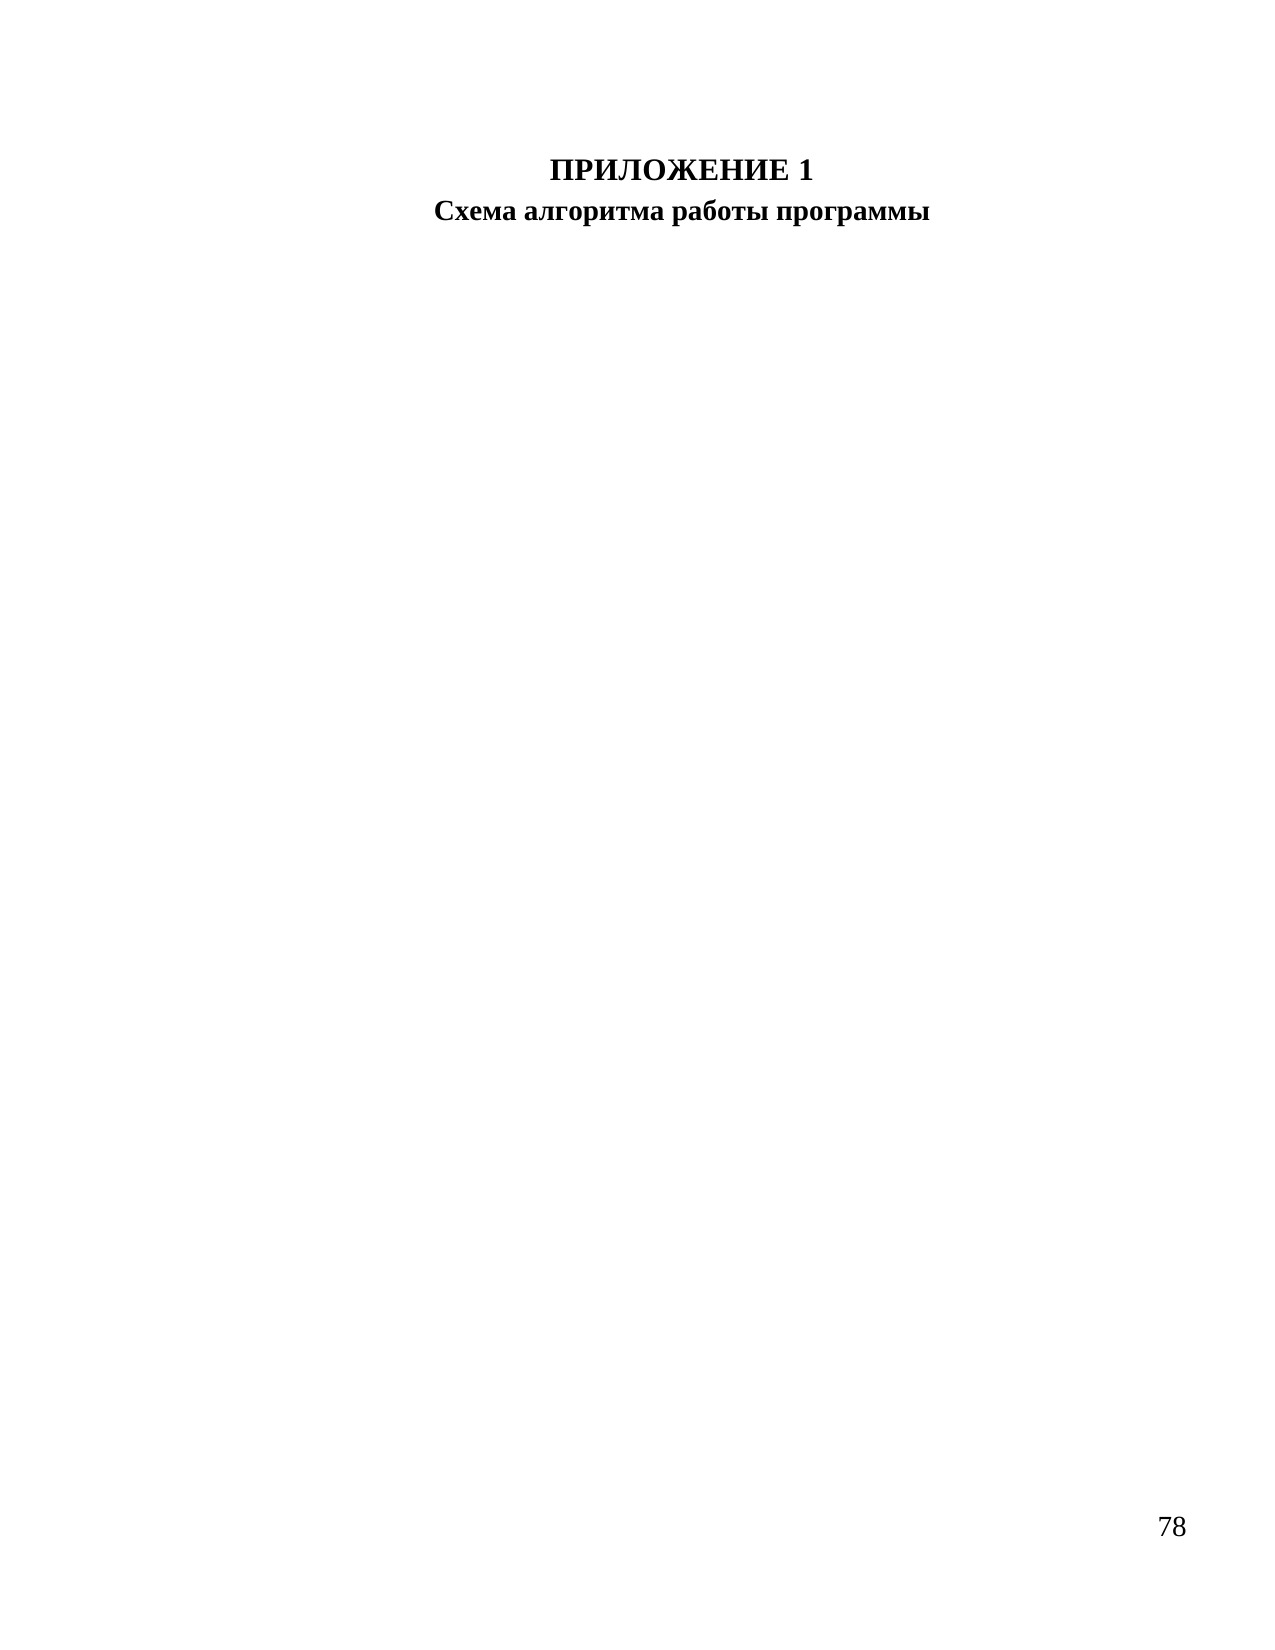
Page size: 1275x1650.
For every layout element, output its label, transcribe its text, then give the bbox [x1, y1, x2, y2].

text Схема алгоритма работы программы [177, 193, 1186, 227]
subtitle ПРИЛОЖЕНИЕ 1 [177, 151, 1186, 187]
